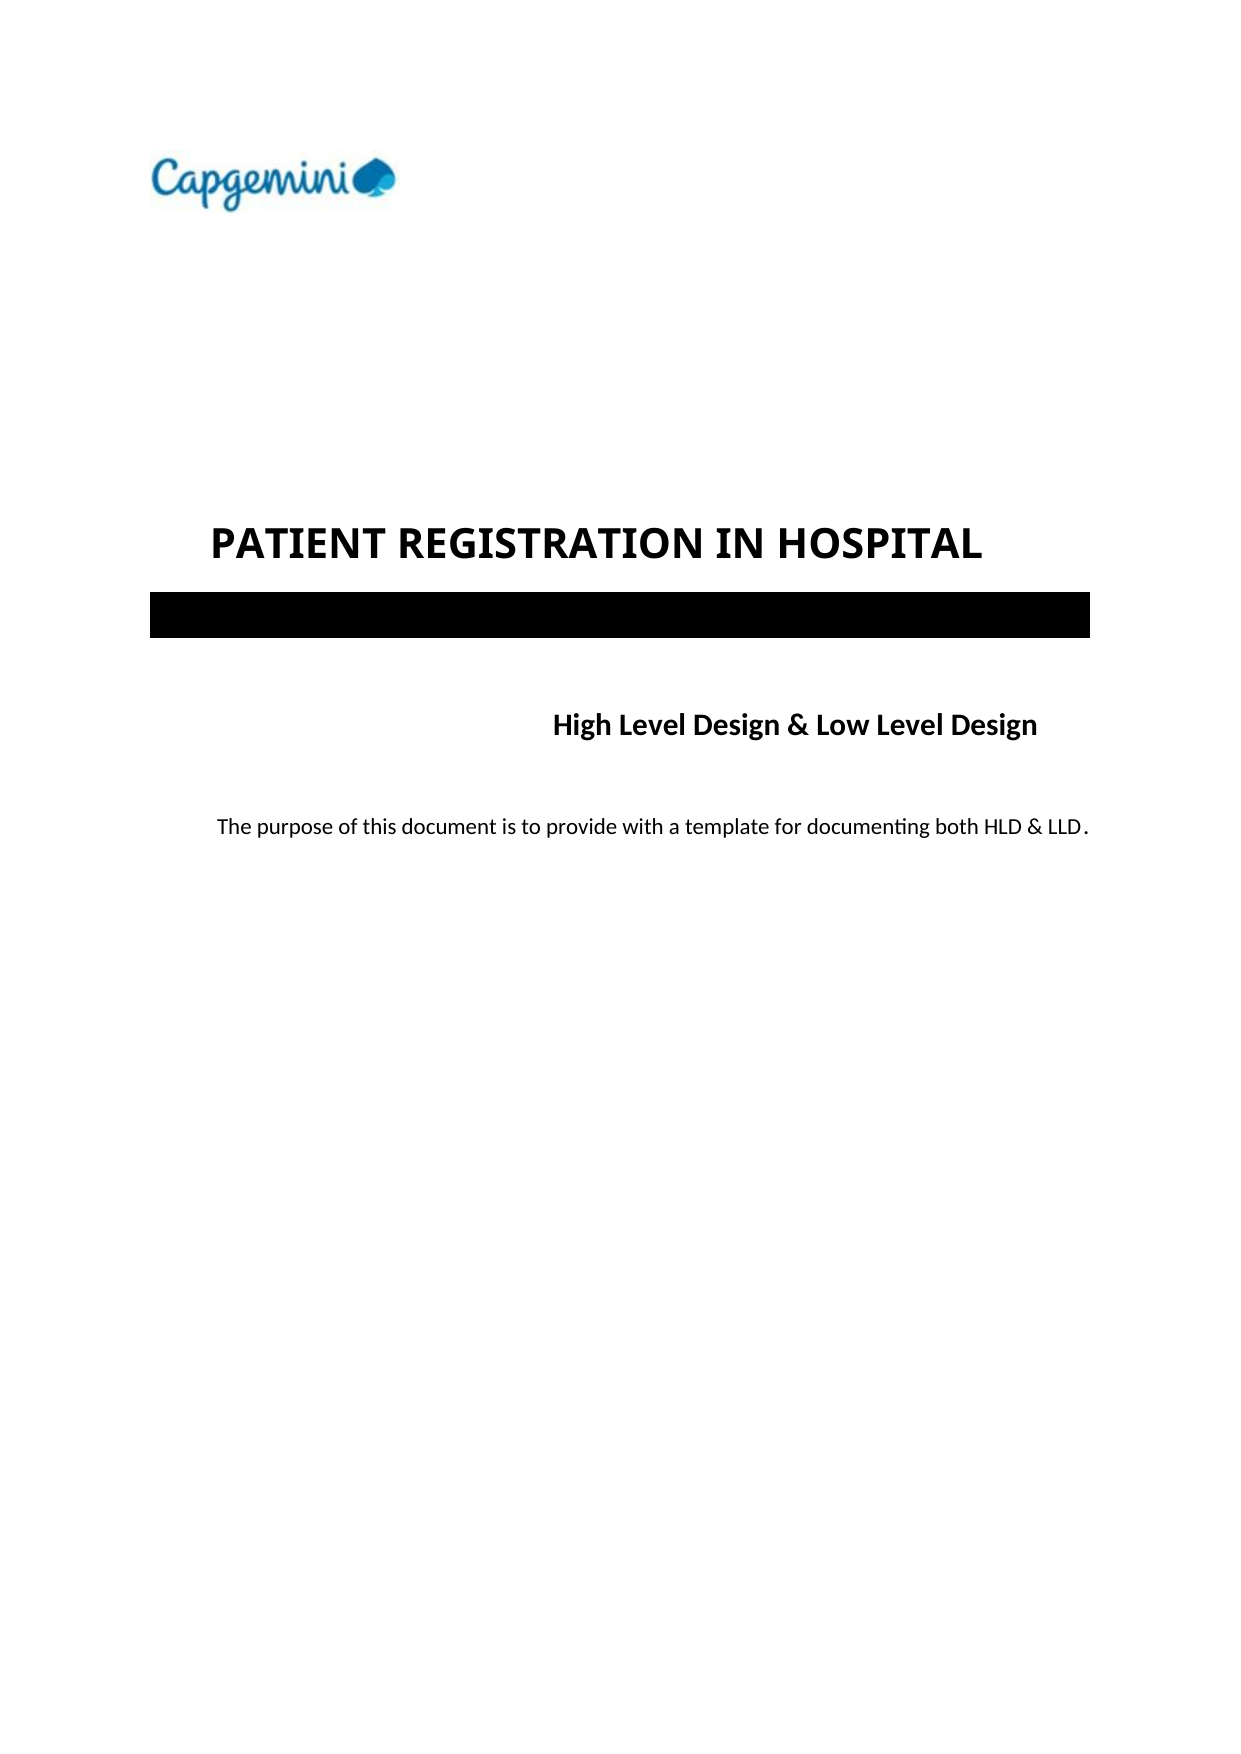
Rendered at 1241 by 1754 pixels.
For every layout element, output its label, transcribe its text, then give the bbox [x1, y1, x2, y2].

text The purpose of this document is to provide with a template for documenting both HLD & LLD. [150, 810, 1090, 840]
text High Level Design & Low Level Design [150, 705, 1090, 743]
picture [150, 150, 400, 214]
text PATIENT REGISTRATION IN HOSPITAL [150, 514, 1090, 571]
